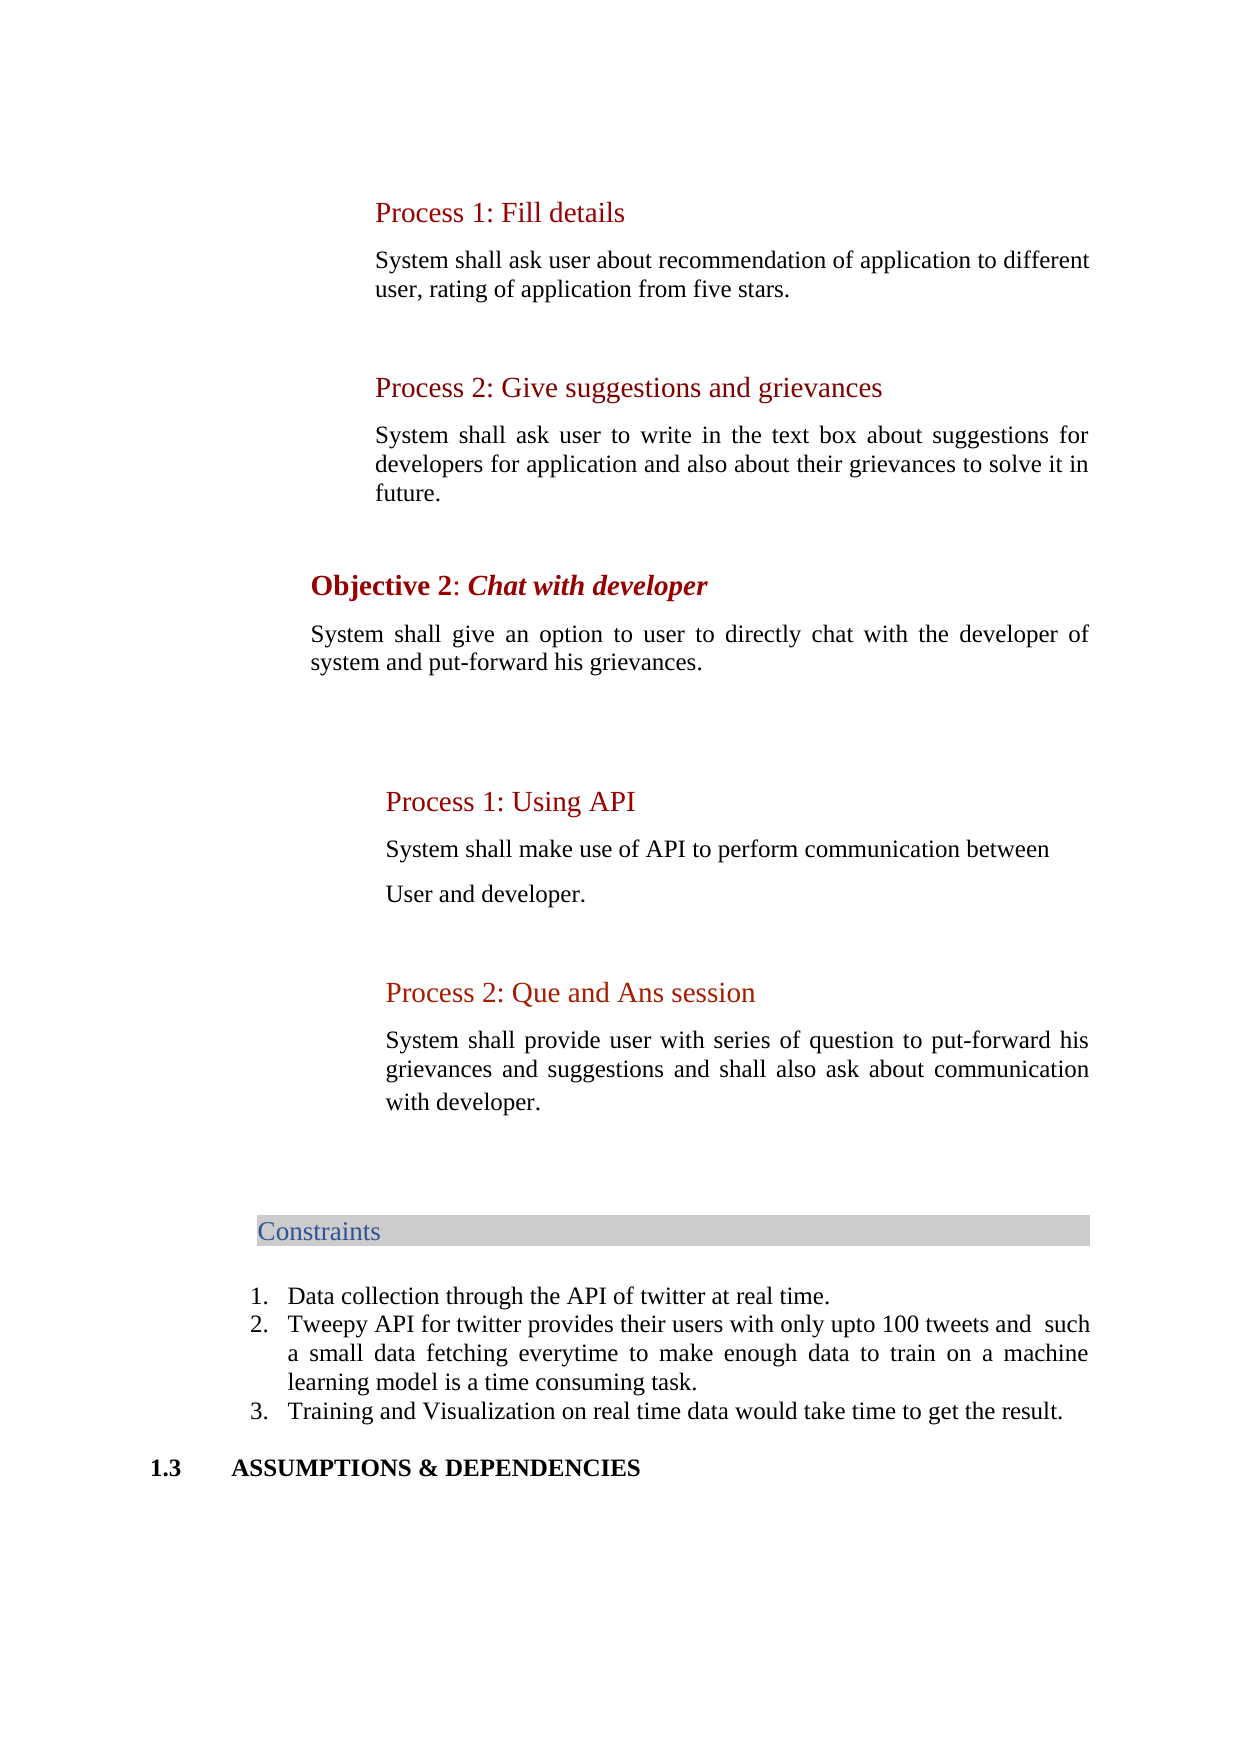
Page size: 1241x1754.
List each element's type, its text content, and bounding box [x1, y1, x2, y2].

list Training and Visualization on real time data would take time to get the result. [250, 1396, 1090, 1424]
list Data collection through the API of twitter at real time. [250, 1281, 1090, 1309]
text System shall give an option to user to directly chat with the developer of system and put-forward his grievances. [310, 619, 1090, 676]
text System shall make use of API to perform communication between [385, 834, 1090, 863]
text Process 2: Que and Ans session [385, 975, 1090, 1008]
text System shall ask user to write in the text box about suggestions for developers for application and also about their grievances to solve it in future. [375, 420, 1090, 506]
text Process 1: Using API [385, 784, 1090, 817]
list Tweepy API for twitter provides their users with only upto 100 tweets and such a small data fetching everytime to make enough data to train on a machine learning model is a time consuming task. [250, 1309, 1090, 1396]
text Process 2: Give suggestions and grievances [375, 370, 1090, 403]
text Constraints [257, 1215, 1090, 1246]
text System shall provide user with series of question to put-forward his grievances and suggestions and shall also ask about communication with developer. [385, 1025, 1090, 1116]
text User and developer. [385, 879, 1090, 908]
text Process 1: Fill details [375, 195, 1090, 229]
text 1.3 ASSUMPTIONS & DEPENDENCIES [150, 1453, 1090, 1482]
text System shall ask user about recommendation of application to different user, rating of application from five stars. [375, 246, 1090, 303]
text Objective 2: Chat with developer [310, 568, 1090, 602]
